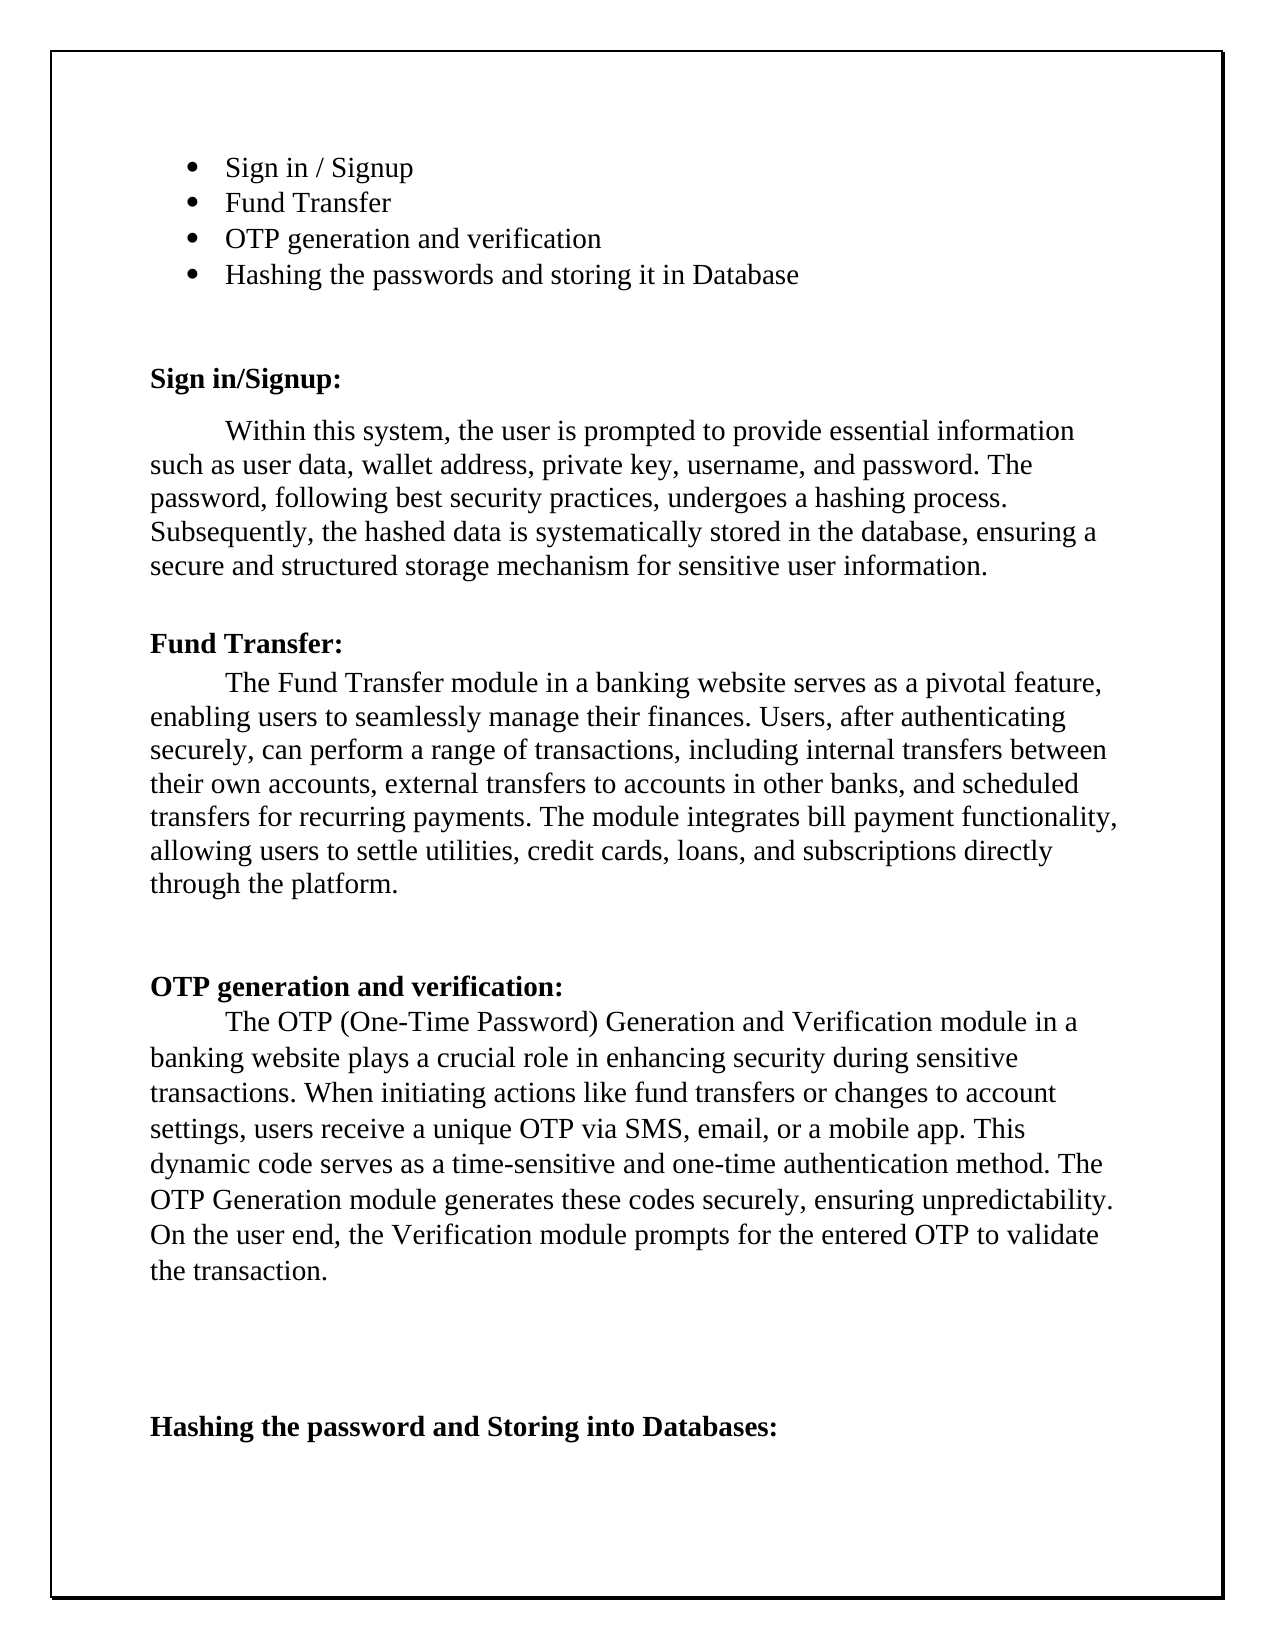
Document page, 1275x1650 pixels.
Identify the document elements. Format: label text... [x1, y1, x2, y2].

text Fund Transfer: [150, 626, 1123, 659]
text The Fund Transfer module in a banking website serves as a pivotal feature, enabling users to seamlessly manage their finances. Users, after authenticating securely, can perform a range of transactions, including internal transfers between their own accounts, external transfers to accounts in other banks, and scheduled transfers for recurring payments. The module integrates bill payment functionality, allowing users to settle utilities, credit cards, loans, and subscriptions directly through the platform. [150, 665, 1123, 900]
text OTP generation and verification: The OTP (One-Time Password) Generation and Verification module in a banking website plays a crucial role in enhancing security during sensitive transactions. When initiating actions like fund transfers or changes to account settings, users receive a unique OTP via SMS, email, or a mobile app. This dynamic code serves as a time-sensitive and one-time authentication method. The OTP Generation module generates these codes securely, ensuring unpredictability. On the user end, the Verification module prompts for the entered OTP to validate the transaction. [150, 969, 1123, 1287]
list OTP generation and verification [187, 221, 1123, 255]
text Sign in/Signup: [150, 361, 1123, 395]
list Sign in / Signup [187, 150, 1123, 184]
list Fund Transfer [187, 186, 1123, 219]
list Hashing the passwords and storing it in Database [187, 257, 1123, 291]
text Within this system, the user is prompted to provide essential information such as user data, wallet address, private key, username, and password. The password, following best security practices, undergoes a hashing process. Subsequently, the hashed data is systematically stored in the database, ensuring a secure and structured storage mechanism for sensitive user information. [150, 413, 1123, 581]
text Hashing the password and Storing into Databases: [150, 1409, 1123, 1443]
